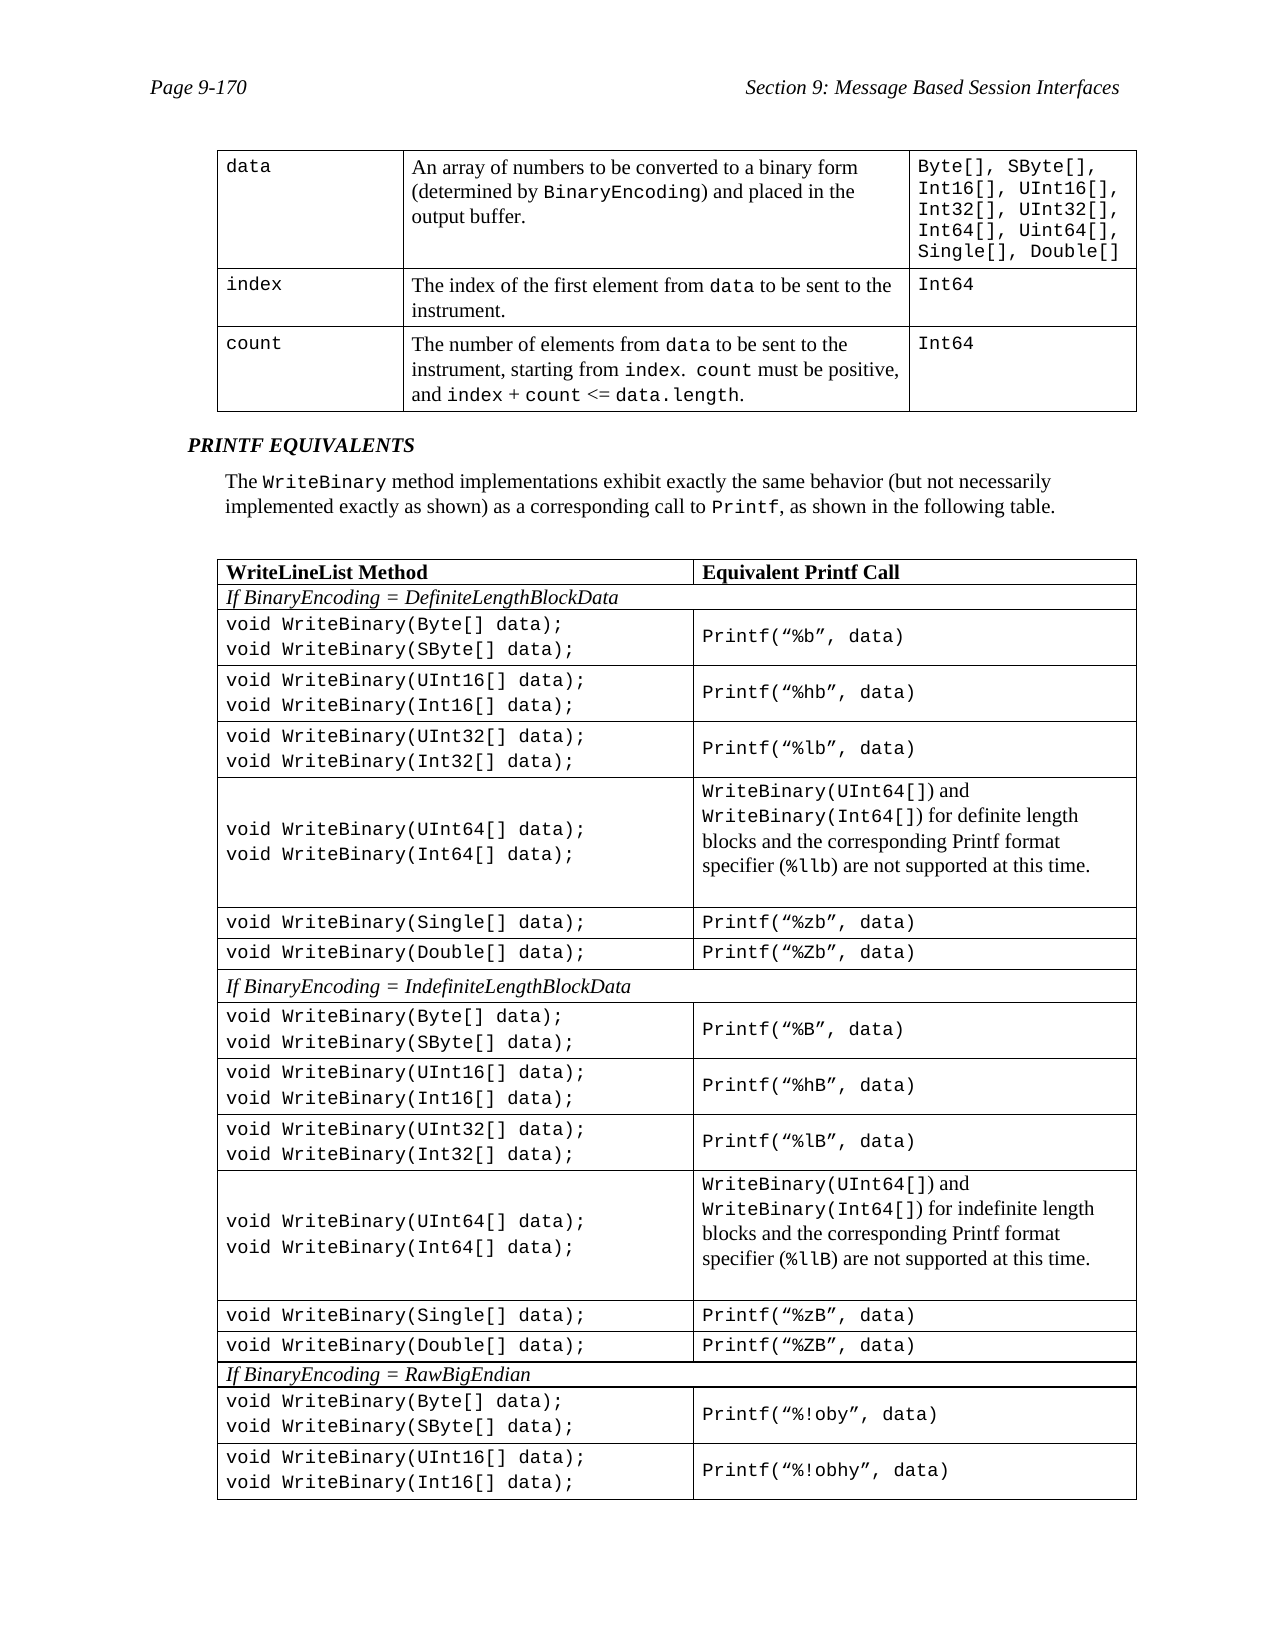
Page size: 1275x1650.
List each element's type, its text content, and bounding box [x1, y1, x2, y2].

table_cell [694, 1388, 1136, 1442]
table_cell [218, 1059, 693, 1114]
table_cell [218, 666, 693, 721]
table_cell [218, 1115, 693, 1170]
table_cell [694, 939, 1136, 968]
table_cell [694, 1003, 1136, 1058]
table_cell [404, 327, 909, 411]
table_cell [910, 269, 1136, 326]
text The WriteBinary method implementations exhibit exactly the same behavior (but not necessarily implemented exactly as shown) as a corresponding call to Printf, as shown in the following table. [225, 469, 1125, 519]
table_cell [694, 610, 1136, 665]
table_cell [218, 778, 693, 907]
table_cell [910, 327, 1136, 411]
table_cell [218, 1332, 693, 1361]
subtitle PRINTF Equivalents [187, 433, 1125, 457]
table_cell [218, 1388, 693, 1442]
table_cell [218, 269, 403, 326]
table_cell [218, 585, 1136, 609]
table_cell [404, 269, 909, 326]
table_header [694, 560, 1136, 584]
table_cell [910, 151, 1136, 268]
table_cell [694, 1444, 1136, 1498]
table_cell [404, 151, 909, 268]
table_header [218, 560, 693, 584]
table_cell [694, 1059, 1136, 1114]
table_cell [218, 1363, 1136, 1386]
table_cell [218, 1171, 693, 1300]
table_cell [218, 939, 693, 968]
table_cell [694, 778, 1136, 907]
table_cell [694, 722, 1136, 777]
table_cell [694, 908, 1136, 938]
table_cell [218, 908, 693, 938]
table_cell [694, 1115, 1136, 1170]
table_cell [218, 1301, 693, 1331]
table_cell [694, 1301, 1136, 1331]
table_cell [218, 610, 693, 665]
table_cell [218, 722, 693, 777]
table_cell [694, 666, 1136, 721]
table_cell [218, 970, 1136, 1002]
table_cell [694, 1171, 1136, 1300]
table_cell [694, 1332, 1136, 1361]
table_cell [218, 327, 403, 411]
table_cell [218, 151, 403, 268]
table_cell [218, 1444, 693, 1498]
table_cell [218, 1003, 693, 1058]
